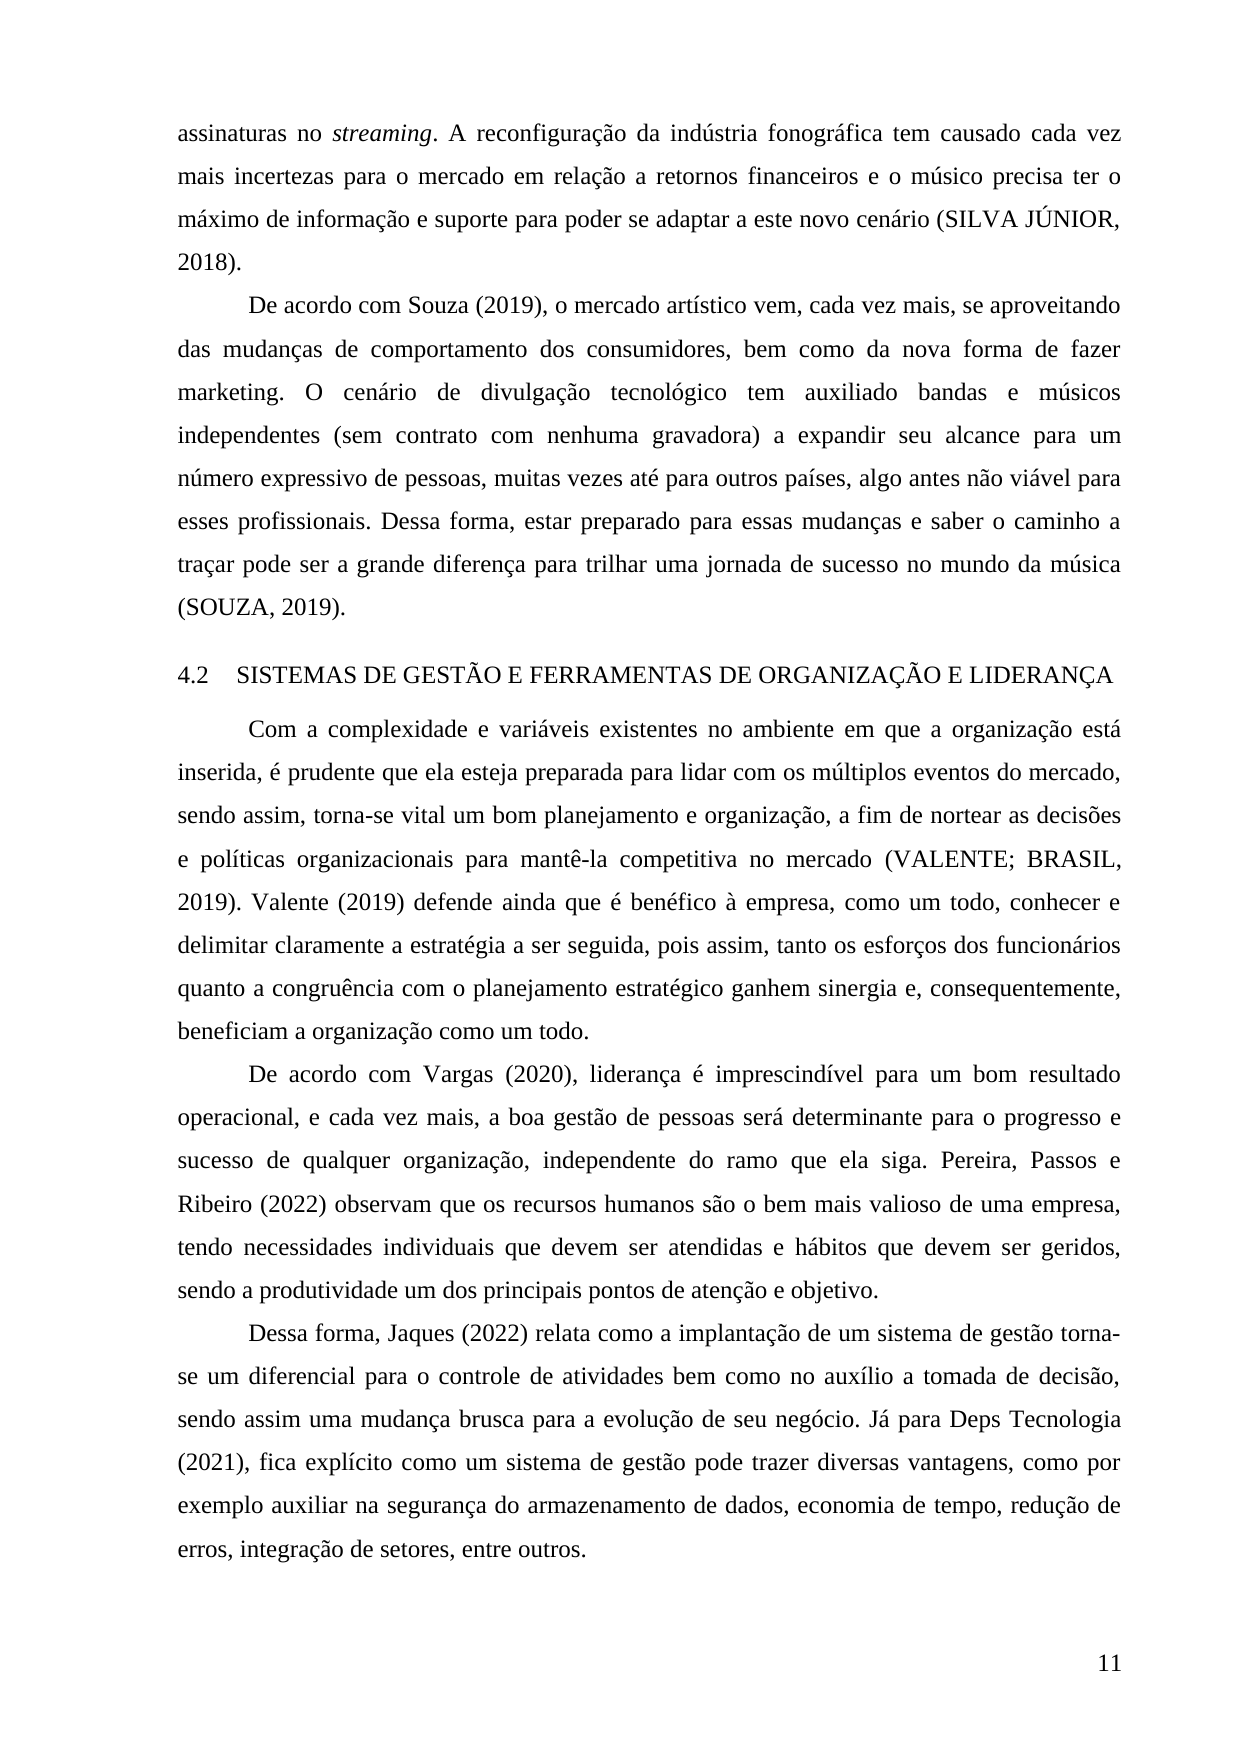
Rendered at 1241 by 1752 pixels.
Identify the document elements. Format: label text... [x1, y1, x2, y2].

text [177, 118, 1122, 276]
text Com a complexidade e variáveis existentes no ambiente em que a organização está inserida, é prudente que ela esteja preparada para lidar com os múltiplos eventos do mercado, sendo assim, torna-se vital um bom planejamento e organização, a fim de nortear as decisões e políticas organizacionais para mantê-la competitiva no mercado (VALENTE; BRASIL, 2019). Valente (2019) defende ainda que é benéfico à empresa, como um todo, conhecer e delimitar claramente a estratégia a ser seguida, pois assim, tanto os esforços dos funcionários quanto a congruência com o planejamento estratégico ganhem sinergia e, consequentemente, beneficiam a organização como um todo. [177, 714, 1122, 1045]
text De acordo com Vargas (2020), liderança é imprescindível para um bom resultado operacional, e cada vez mais, a boa gestão de pessoas será determinante para o progresso e sucesso de qualquer organização, independente do ramo que ela siga. Pereira, Passos e Ribeiro (2022) observam que os recursos humanos são o bem mais valioso de uma empresa, tendo necessidades individuais que devem ser atendidas e hábitos que devem ser geridos, sendo a produtividade um dos principais pontos de atenção e objetivo. [177, 1059, 1122, 1304]
subtitle SIstemas de gestão e ferramentas de organização e liderança [177, 661, 1122, 689]
text Dessa forma, Jaques (2022) relata como a implantação de um sistema de gestão torna-se um diferencial para o controle de atividades bem como no auxílio a tomada de decisão, sendo assim uma mudança brusca para a evolução de seu negócio. Já para Deps Tecnologia (2021), fica explícito como um sistema de gestão pode trazer diversas vantagens, como por exemplo auxiliar na segurança do armazenamento de dados, economia de tempo, redução de erros, integração de setores, entre outros. [177, 1318, 1122, 1562]
text De acordo com Souza (2019), o mercado artístico vem, cada vez mais, se aproveitando das mudanças de comportamento dos consumidores, bem como da nova forma de fazer marketing. O cenário de divulgação tecnológico tem auxiliado bandas e músicos independentes (sem contrato com nenhuma gravadora) a expandir seu alcance para um número expressivo de pessoas, muitas vezes até para outros países, algo antes não viável para esses profissionais. Dessa forma, estar preparado para essas mudanças e saber o caminho a traçar pode ser a grande diferença para trilhar uma jornada de sucesso no mundo da música (SOUZA, 2019). [177, 291, 1122, 621]
